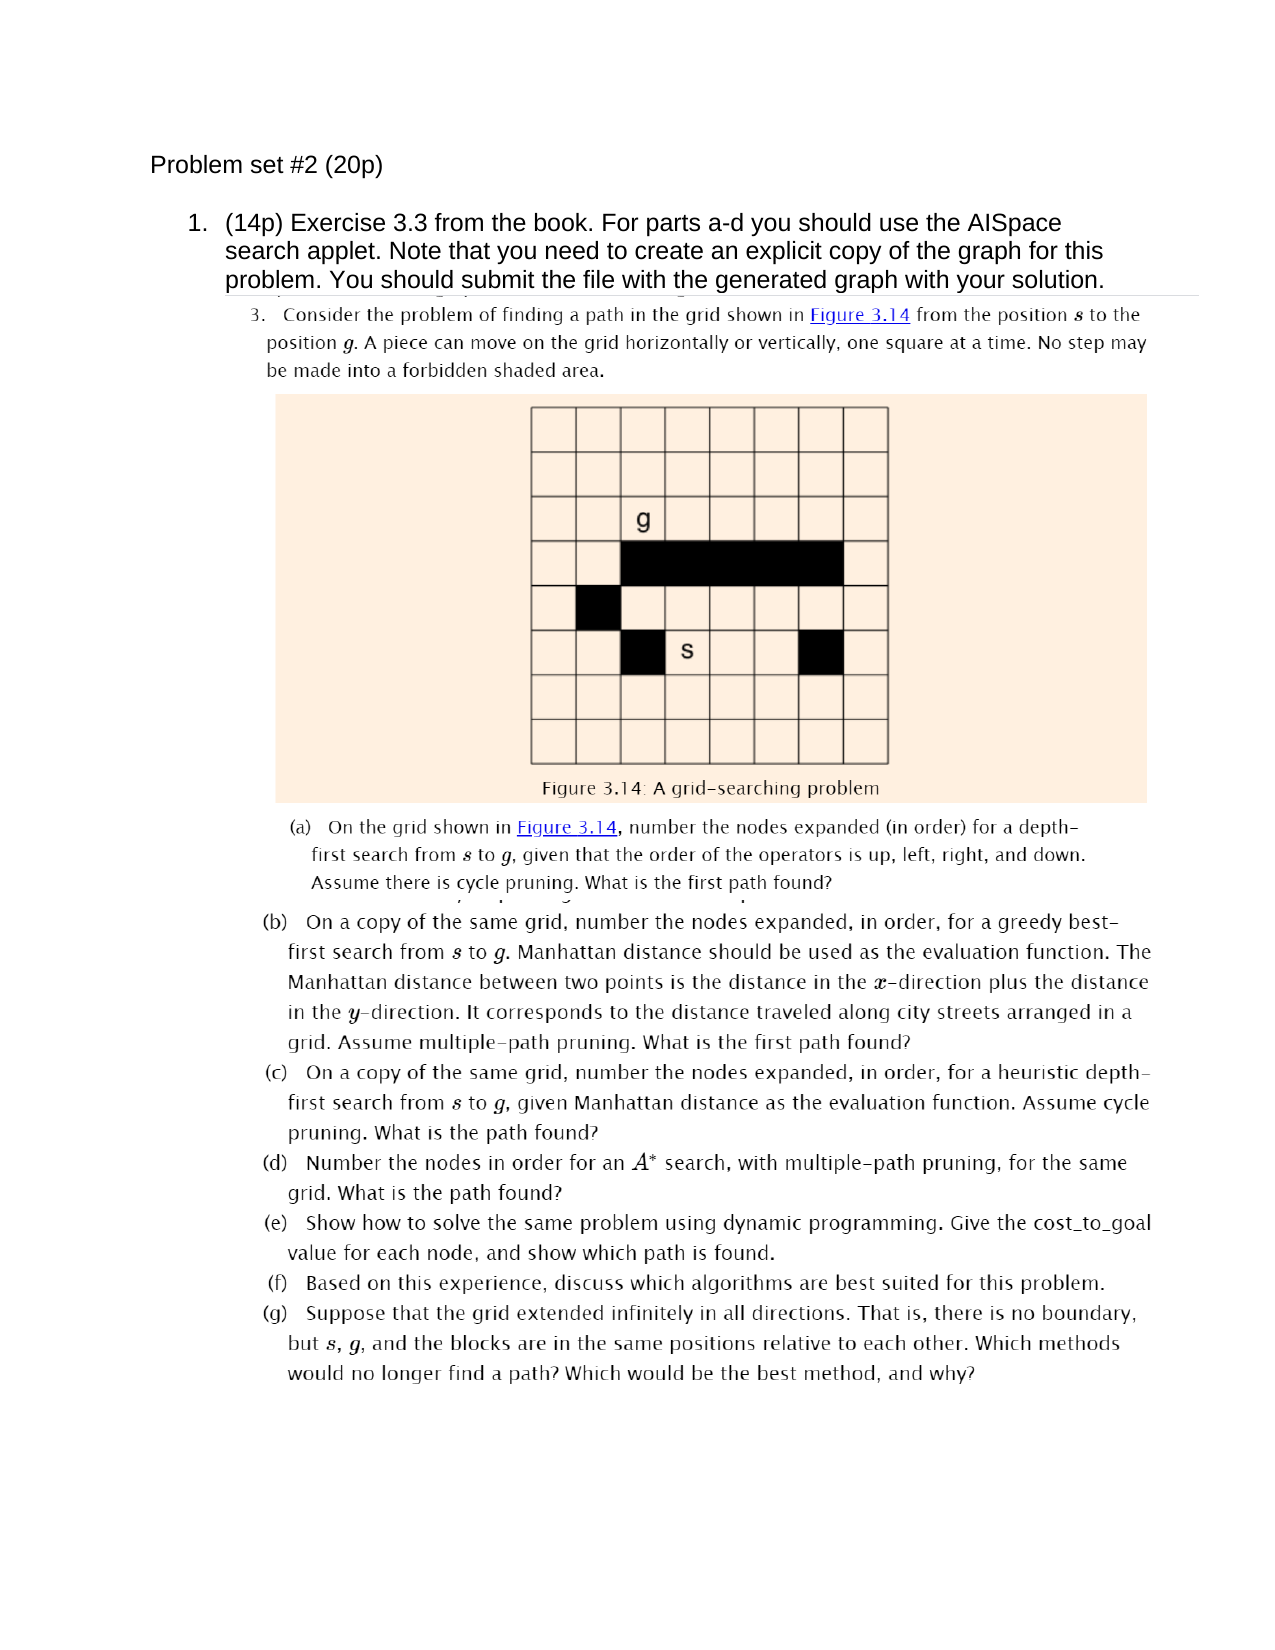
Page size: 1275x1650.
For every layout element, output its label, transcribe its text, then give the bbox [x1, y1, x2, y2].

picture [225, 293, 1199, 1397]
text Problem set #2 (20p) [150, 150, 1125, 179]
list (14p) Exercise 3.3 from the book. For parts a-d you should use the AISpace search applet. Note that you need to create an explicit copy of the graph for this problem. You should submit the file with the generated graph with your solution. [187, 207, 1125, 294]
